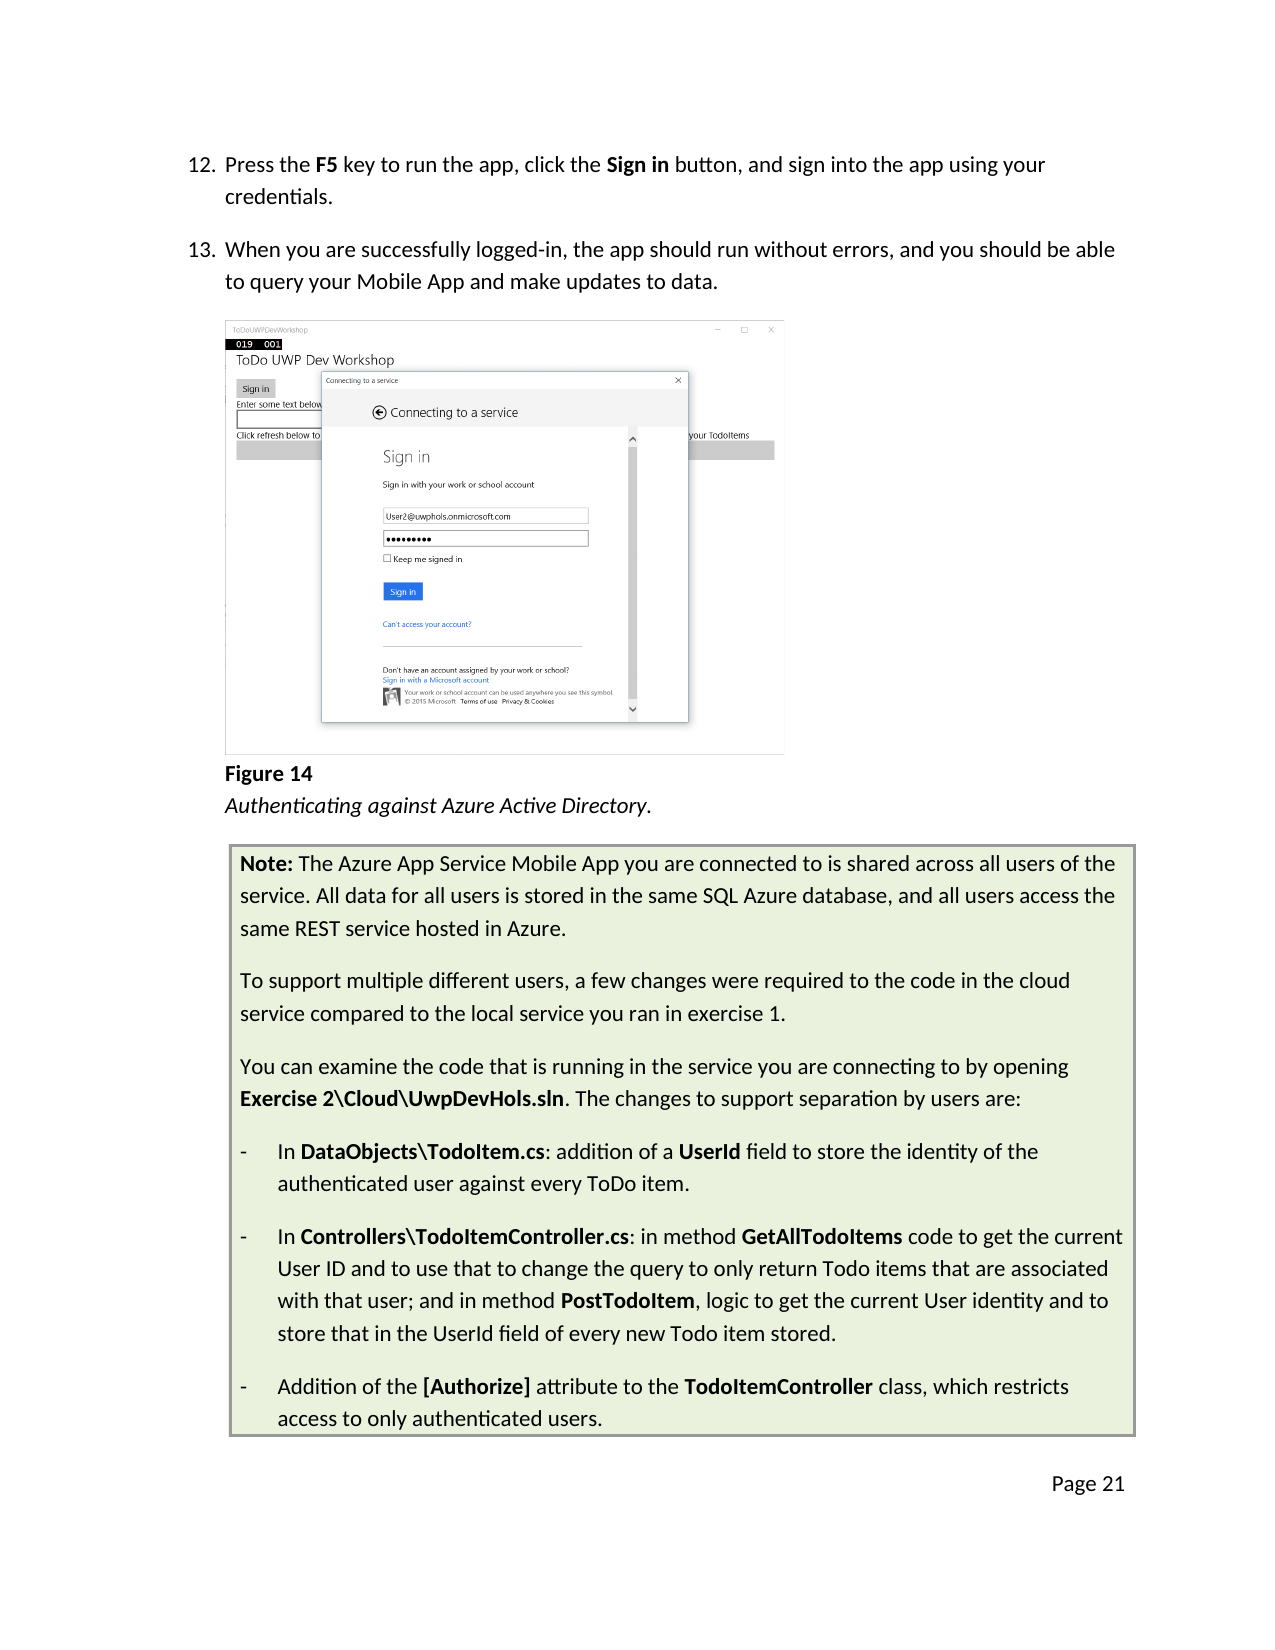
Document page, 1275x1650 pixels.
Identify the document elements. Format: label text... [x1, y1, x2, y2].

text You can examine the code that is running in the service you are connecting to by opening Exercise 2\Cloud\UwpDevHols.sln. The changes to support separation by users are: [232, 1047, 1133, 1112]
list When you are successfully logged-in, the app should run without errors, and you should be able to query your Mobile App and make updates to data. [187, 235, 1125, 295]
text Note: The Azure App Service Mobile App you are connected to is shared across all users of the service. All data for all users is stored in the same SQL Azure database, and all users access the same REST service hosted in Azure. [232, 847, 1133, 942]
list Press the F5 key to run the app, click the Sign in button, and sign into the app using your credentials. [187, 150, 1125, 210]
list In DataObjects\TodoItem.cs: addition of a UserId field to store the identity of the authenticated user against every ToDo item. [232, 1132, 1133, 1197]
text To support multiple different users, a few changes were required to the code in the cloud service compared to the local service you ran in exercise 1. [232, 961, 1133, 1027]
list In Controllers\TodoItemController.cs: in method GetAllTodoItems code to get the current User ID and to use that to change the query to only return Todo items that are associated with that user; and in method PostTodoItem, logic to get the current User identity and to store that in the UserId field of every new Todo item stored. [232, 1217, 1133, 1347]
text Authenticating against Azure Active Directory. [150, 791, 1125, 819]
picture [225, 320, 785, 755]
list Addition of the [Authorize] attribute to the TodoItemController class, which restricts access to only authenticated users. [232, 1367, 1133, 1434]
